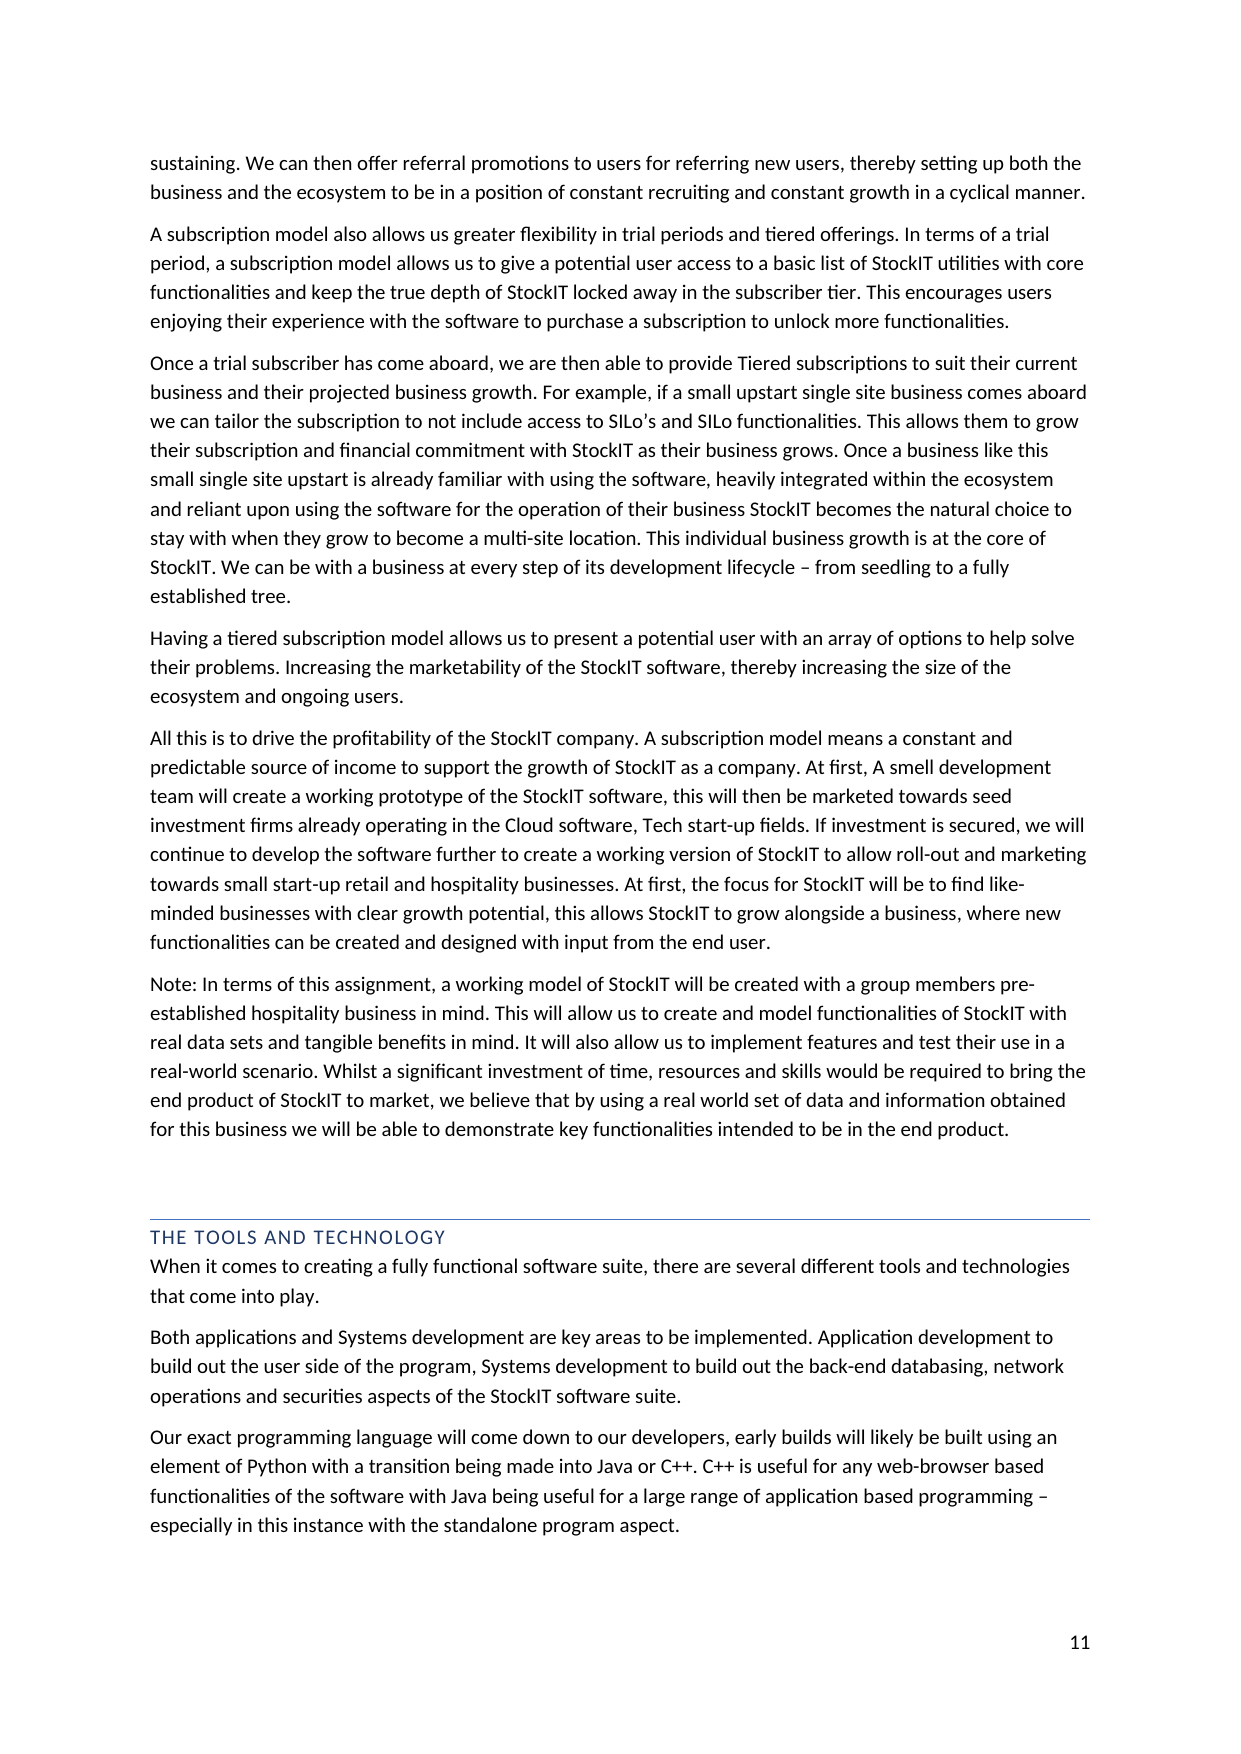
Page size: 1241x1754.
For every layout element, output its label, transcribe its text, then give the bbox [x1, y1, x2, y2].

text Once a trial subscriber has come aboard, we are then able to provide Tiered subscriptions to suit their current business and their projected business growth. For example, if a small upstart single site business comes aboard we can tailor the subscription to not include access to SILo’s and SILo functionalities. This allows them to grow their subscription and financial commitment with StockIT as their business grows. Once a business like this small single site upstart is already familiar with using the software, heavily integrated within the ecosystem and reliant upon using the software for the operation of their business StockIT becomes the natural choice to stay with when they grow to become a multi-site location. This individual business growth is at the core of StockIT. We can be with a business at every step of its development lifecycle – from seedling to a fully established tree. [150, 350, 1090, 609]
text Both applications and Systems development are key areas to be implemented. Application development to build out the user side of the program, Systems development to build out the back-end databasing, network operations and securities aspects of the StockIT software suite. [150, 1324, 1090, 1408]
subtitle The Tools and Technology [150, 1220, 1090, 1250]
text A subscription model also allows us greater flexibility in trial periods and tiered offerings. In terms of a trial period, a subscription model allows us to give a potential user access to a basic list of StockIT utilities with core functionalities and keep the true depth of StockIT locked away in the subscriber tier. This encourages users enjoying their experience with the software to purchase a subscription to unlock more functionalities. [150, 221, 1090, 334]
text When it comes to creating a fully functional software suite, there are several different tools and technologies that come into play. [150, 1254, 1090, 1308]
text Note: In terms of this assignment, a working model of StockIT will be created with a group members pre-established hospitality business in mind. This will allow us to create and model functionalities of StockIT with real data sets and tangible benefits in mind. It will also allow us to implement features and test their use in a real-world scenario. Whilst a significant investment of time, resources and skills would be required to bring the end product of StockIT to market, we believe that by using a real world set of data and information obtained for this business we will be able to demonstrate key functionalities intended to be in the end product. [150, 971, 1090, 1142]
text Our exact programming language will come down to our developers, early builds will likely be built using an element of Python with a transition being made into Java or C++. C++ is useful for any web-browser based functionalities of the software with Java being useful for a large range of application based programming – especially in this instance with the standalone program aspect. [150, 1424, 1090, 1537]
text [150, 150, 1090, 204]
text Having a tiered subscription model allows us to present a potential user with an array of options to help solve their problems. Increasing the marketability of the StockIT software, thereby increasing the size of the ecosystem and ongoing users. [150, 625, 1090, 709]
text All this is to drive the profitability of the StockIT company. A subscription model means a constant and predictable source of income to support the growth of StockIT as a company. At first, A smell development team will create a working prototype of the StockIT software, this will then be marketed towards seed investment firms already operating in the Cloud software, Tech start-up fields. If investment is secured, we will continue to develop the software further to create a working version of StockIT to allow roll-out and marketing towards small start-up retail and hospitality businesses. At first, the focus for StockIT will be to find like-minded businesses with clear growth potential, this allows StockIT to grow alongside a business, where new functionalities can be created and designed with input from the end user. [150, 725, 1090, 954]
